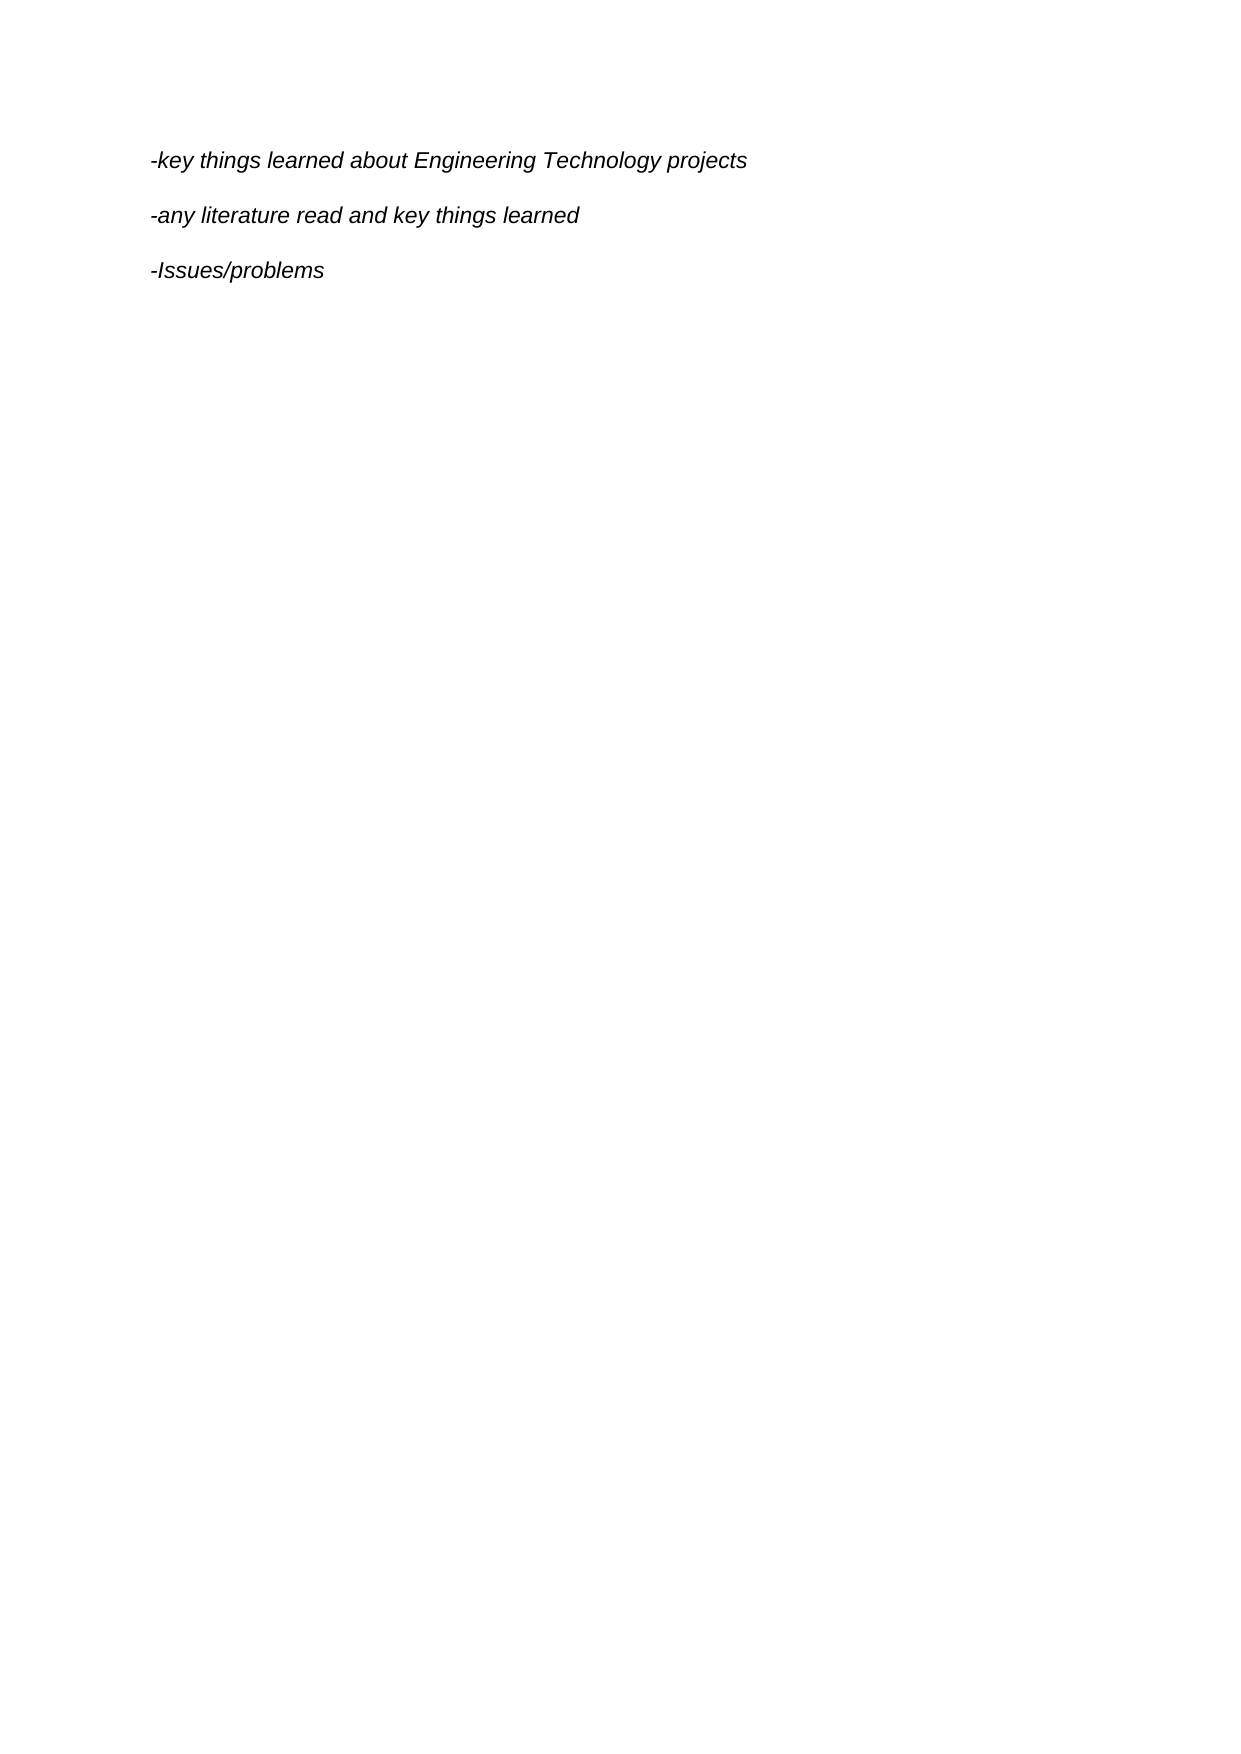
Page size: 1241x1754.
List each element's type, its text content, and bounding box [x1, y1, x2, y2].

text -any literature read and key things learned [150, 202, 1090, 228]
text -key things learned about Engineering Technology projects [150, 147, 1090, 173]
text -Issues/problems [150, 257, 1090, 283]
